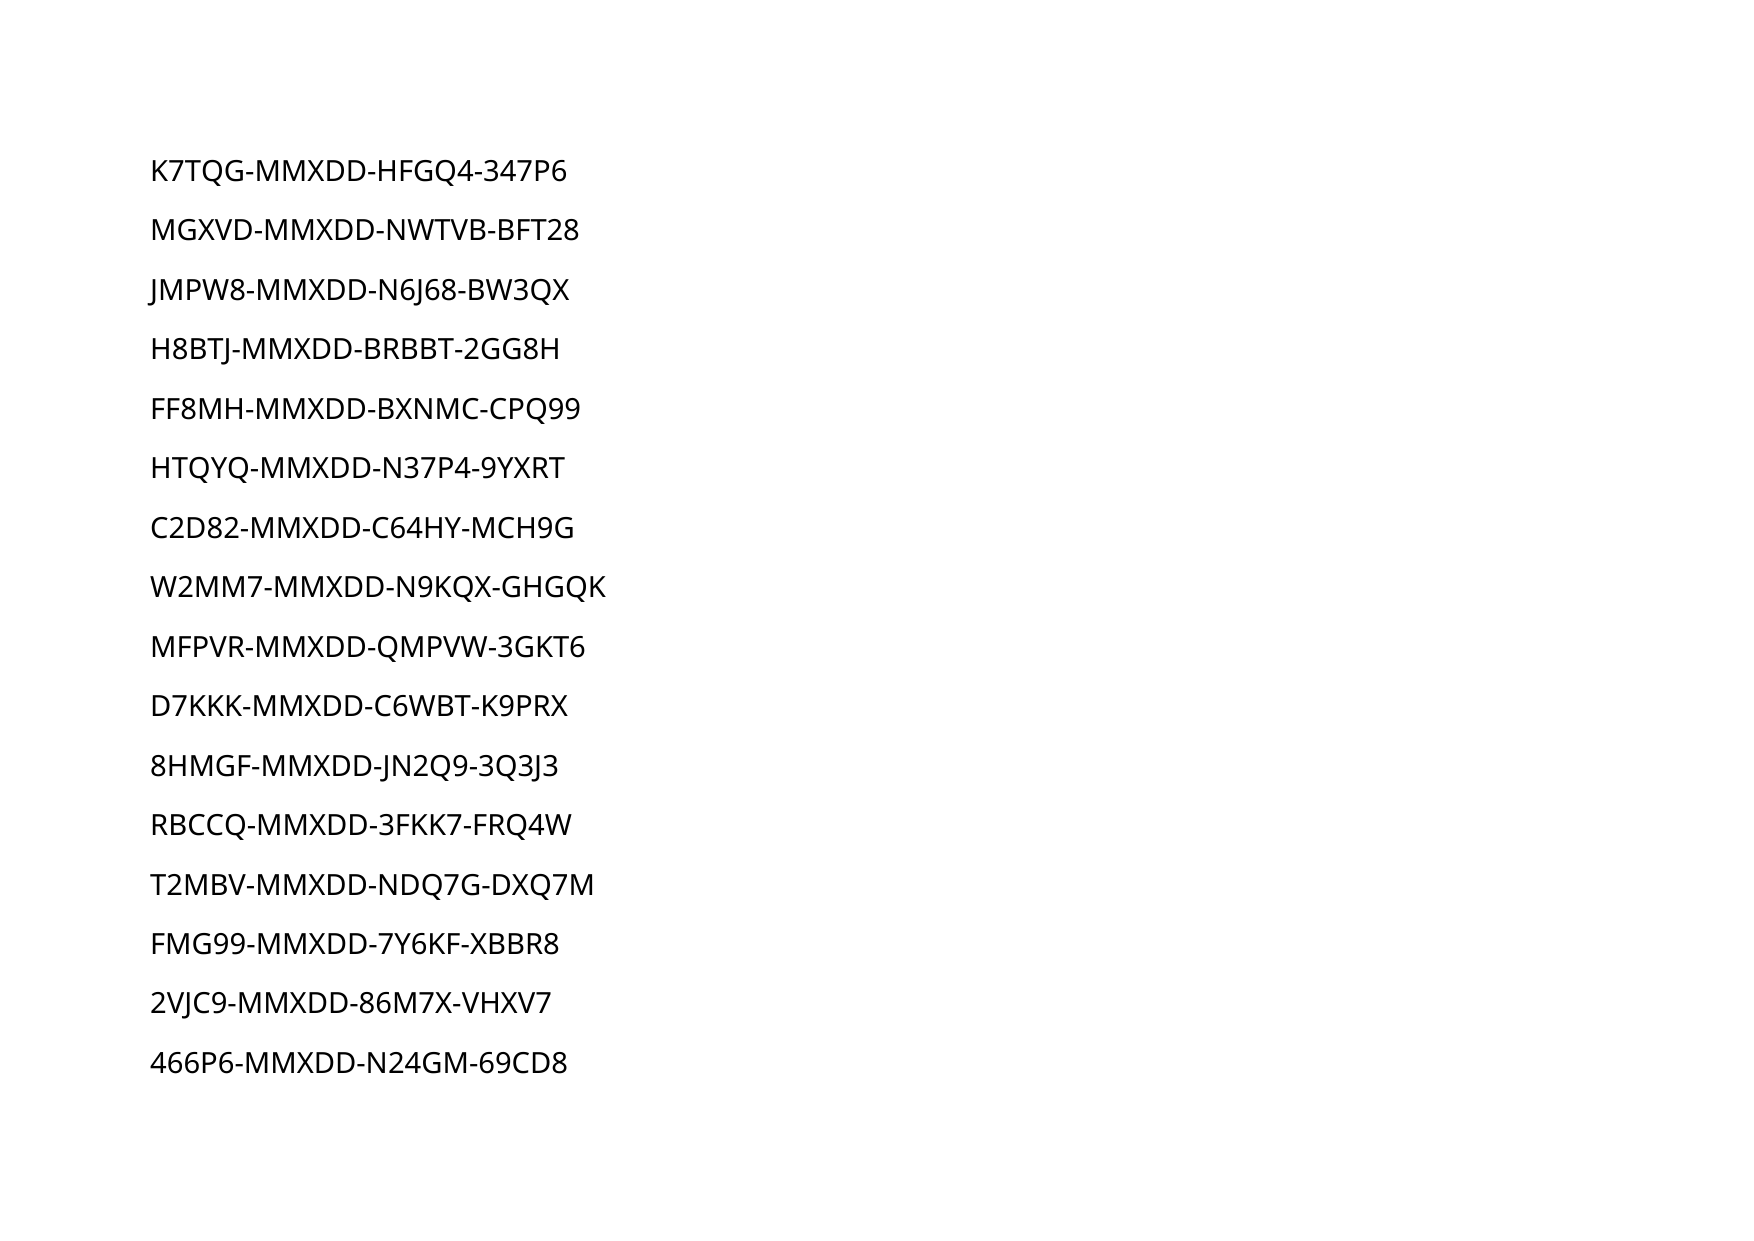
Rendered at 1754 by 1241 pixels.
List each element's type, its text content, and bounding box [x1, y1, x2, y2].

text K7TQG-MMXDD-HFGQ4-347P6 [150, 150, 1604, 190]
text W2MM7-MMXDD-N9KQX-GHGQK [150, 566, 1604, 606]
text HTQYQ-MMXDD-N37P4-9YXRT [150, 447, 1604, 487]
text FF8MH-MMXDD-BXNMC-CPQ99 [150, 388, 1604, 428]
text C2D82-MMXDD-C64HY-MCH9G [150, 507, 1604, 547]
text 8HMGF-MMXDD-JN2Q9-3Q3J3 [150, 745, 1604, 784]
text FMG99-MMXDD-7Y6KF-XBBR8 [150, 923, 1604, 963]
text RBCCQ-MMXDD-3FKK7-FRQ4W [150, 804, 1604, 844]
text MGXVD-MMXDD-NWTVB-BFT28 [150, 209, 1604, 249]
text 466P6-MMXDD-N24GM-69CD8 [150, 1042, 1604, 1082]
text JMPW8-MMXDD-N6J68-BW3QX [150, 269, 1604, 309]
text H8BTJ-MMXDD-BRBBT-2GG8H [150, 328, 1604, 368]
text MFPVR-MMXDD-QMPVW-3GKT6 [150, 626, 1604, 666]
text T2MBV-MMXDD-NDQ7G-DXQ7M [150, 864, 1604, 903]
text 2VJC9-MMXDD-86M7X-VHXV7 [150, 983, 1604, 1022]
text D7KKK-MMXDD-C6WBT-K9PRX [150, 685, 1604, 725]
